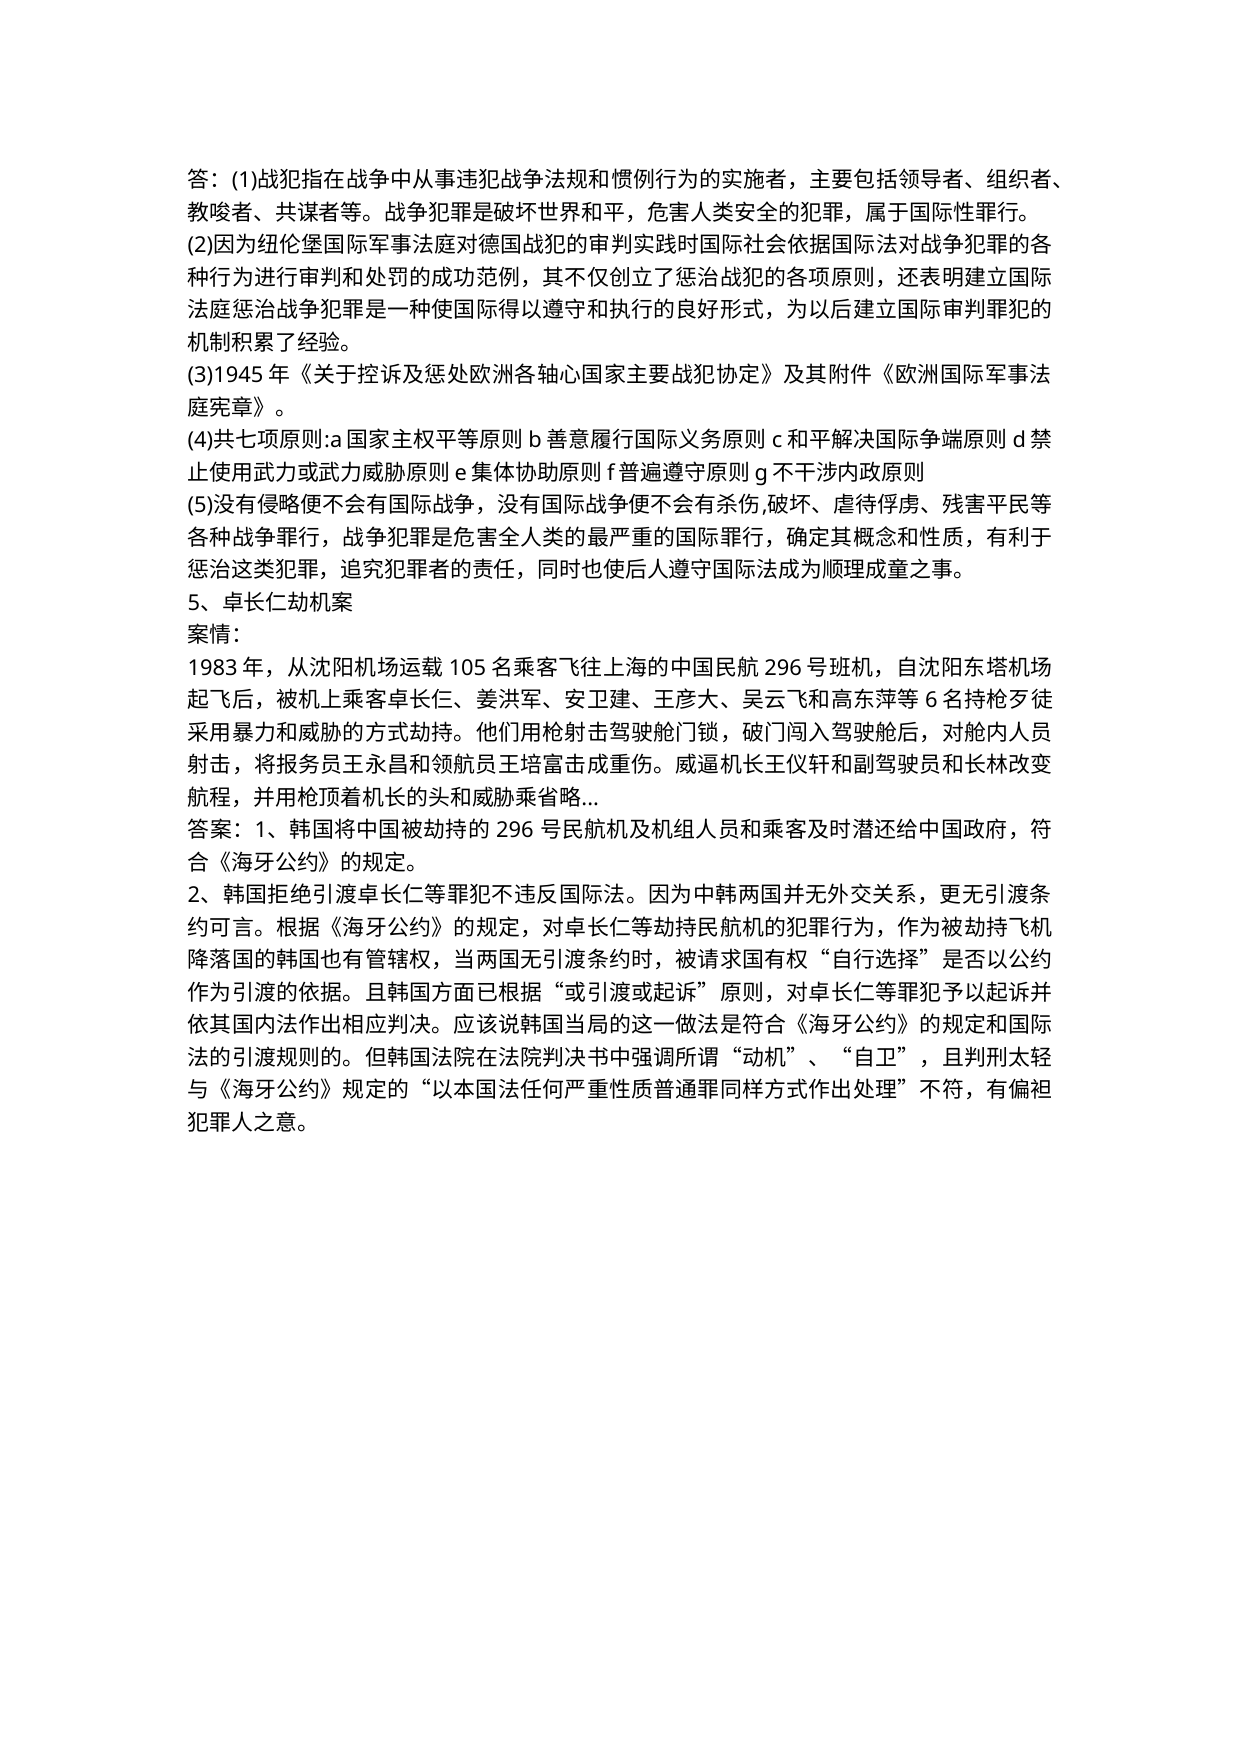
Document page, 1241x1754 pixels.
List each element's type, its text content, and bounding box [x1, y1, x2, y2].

text (5)没有侵略便不会有国际战争，没有国际战争便不会有杀伤,破坏、虐待俘虏、残害平民等各种战争罪行，战争犯罪是危害全人类的最严重的国际罪行，确定其概念和性质，有利于惩治这类犯罪，追究犯罪者的责任，同时也使后人遵守国际法成为顺理成童之事。 [187, 487, 1053, 584]
text 案情： [187, 617, 1053, 649]
text 5、卓长仁劫机案 [187, 584, 1053, 617]
text (2)因为纽伦堡国际军事法庭对德国战犯的审判实践时国际社会依据国际法对战争犯罪的各种行为进行审判和处罚的成功范例，其不仅创立了惩治战犯的各项原则，还表明建立国际法庭惩治战争犯罪是一种使国际得以遵守和执行的良好形式，为以后建立国际审判罪犯的机制积累了经验。 [187, 227, 1053, 357]
text 1983年，从沈阳机场运载105名乘客飞往上海的中国民航296号班机，自沈阳东塔机场起飞后，被机上乘客卓长仨、姜洪军、安卫建、王彦大、吴云飞和高东萍等6名持枪歹徒采用暴力和威胁的方式劫持。他们用枪射击驾驶舱门锁，破门闯入驾驶舱后，对舱内人员射击，将报务员王永昌和领航员王培富击成重伤。威逼机长王仪轩和副驾驶员和长林改变航程，并用枪顶着机长的头和威胁乘省略... 答案：1、韩国将中国被劫持的 296 号民航机及机组人员和乘客及时潜还给中国政府，符合《海牙公约》的规定。 [187, 649, 1053, 877]
text (3)1945年《关于控诉及惩处欧洲各轴心国家主要战犯协定》及其附件《欧洲国际军事法庭宪章》。 [187, 357, 1053, 422]
text (4)共七项原则:a国家主权平等原则b善意履行国际义务原则c和平解决国际争端原则d禁止使用武力或武力威胁原则e集体协助原则f普遍遵守原则g不干涉内政原则 [187, 422, 1053, 487]
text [187, 162, 1053, 227]
text 2、韩国拒绝引渡卓长仁等罪犯不违反国际法。因为中韩两国并无外交关系，更无引渡条约可言。根据《海牙公约》的规定，对卓长仁等劫持民航机的犯罪行为，作为被劫持飞机降落国的韩国也有管辖权，当两国无引渡条约时，被请求国有权“自行选择”是否以公约作为引渡的依据。且韩国方面已根据“或引渡或起诉”原则，对卓长仁等罪犯予以起诉并依其国内法作出相应判决。应该说韩国当局的这一做法是符合《海牙公约》的规定和国际法的引渡规则的。但韩国法院在法院判决书中强调所谓“动机”、“自卫”，且判刑太轻，与《海牙公约》规定的“以本国法任何严重性质普通罪同样方式作出处理”不符，有偏袒犯罪人之意。 [187, 877, 1053, 1137]
